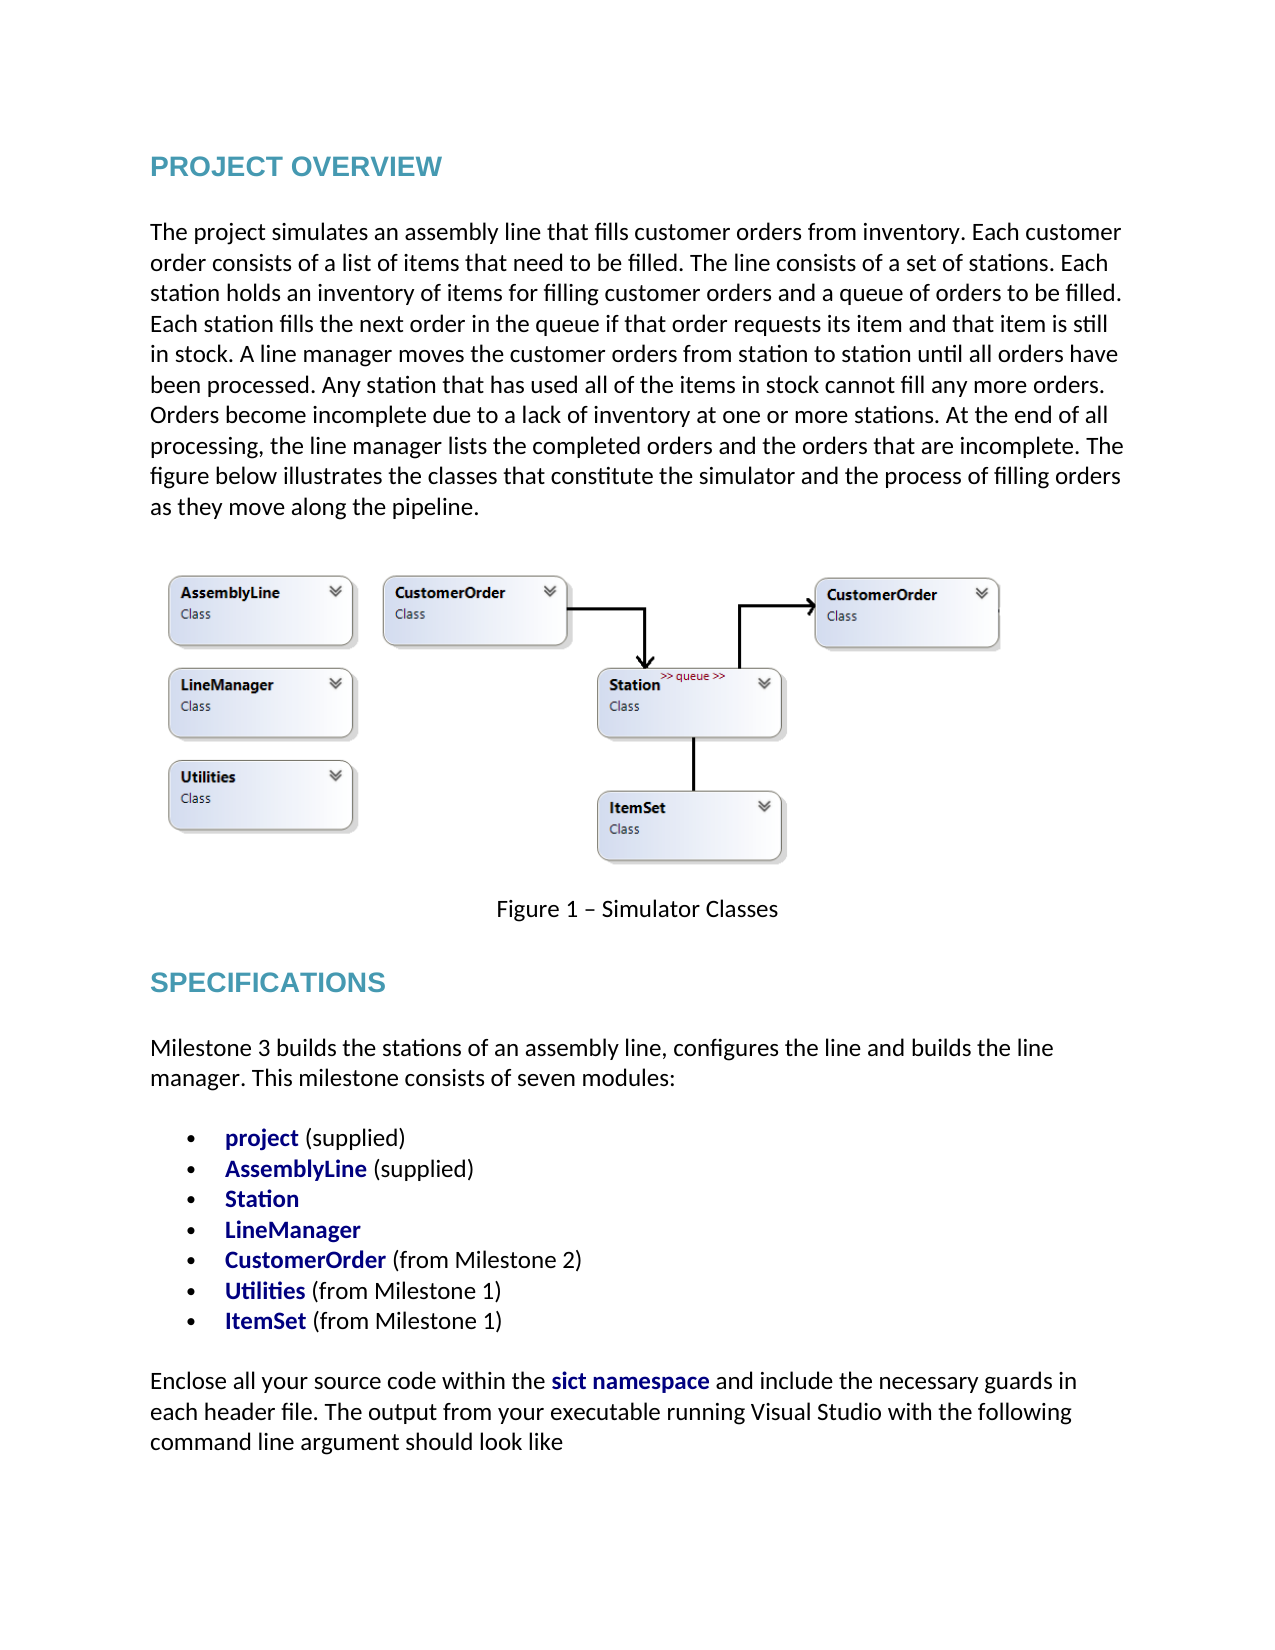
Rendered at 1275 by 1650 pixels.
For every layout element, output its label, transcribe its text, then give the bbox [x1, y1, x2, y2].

text The project simulates an assembly line that fills customer orders from inventory. Each customer order consists of a list of items that need to be filled. The line consists of a set of stations. Each station holds an inventory of items for filling customer orders and a queue of orders to be filled. Each station fills the next order in the queue if that order requests its item and that item is still in stock. A line manager moves the customer orders from station to station until all orders have been processed. Any station that has used all of the items in stock cannot fill any more orders. Orders become incomplete due to a lack of inventory at one or more stations. At the end of all processing, the line manager lists the completed orders and the orders that are incomplete. The figure below illustrates the classes that constitute the simulator and the process of filling orders as they move along the pipeline. [150, 216, 1125, 522]
text Enclose all your source code within the sict namespace and include the necessary guards in each header file. The output from your executable running Visual Studio with the following command line argument should look like [150, 1365, 1125, 1457]
picture [150, 550, 1125, 890]
text SPECIFICATIONS [150, 966, 1125, 998]
text Figure 1 – Simulator Classes [150, 893, 1125, 924]
list ItemSet (from Milestone 1) [187, 1305, 1125, 1336]
list CustomerOrder (from Milestone 2) [187, 1244, 1125, 1275]
text Milestone 3 builds the stations of an assembly line, configures the line and builds the line manager. This milestone consists of seven modules: [150, 1032, 1125, 1093]
list AssemblyLine (supplied) [187, 1153, 1125, 1183]
list project (supplied) [187, 1122, 1125, 1153]
list Station [187, 1183, 1125, 1214]
list LineManager [187, 1214, 1125, 1244]
text PROJECT OVERVIEW [150, 150, 1125, 182]
list Utilities (from Milestone 1) [187, 1275, 1125, 1305]
